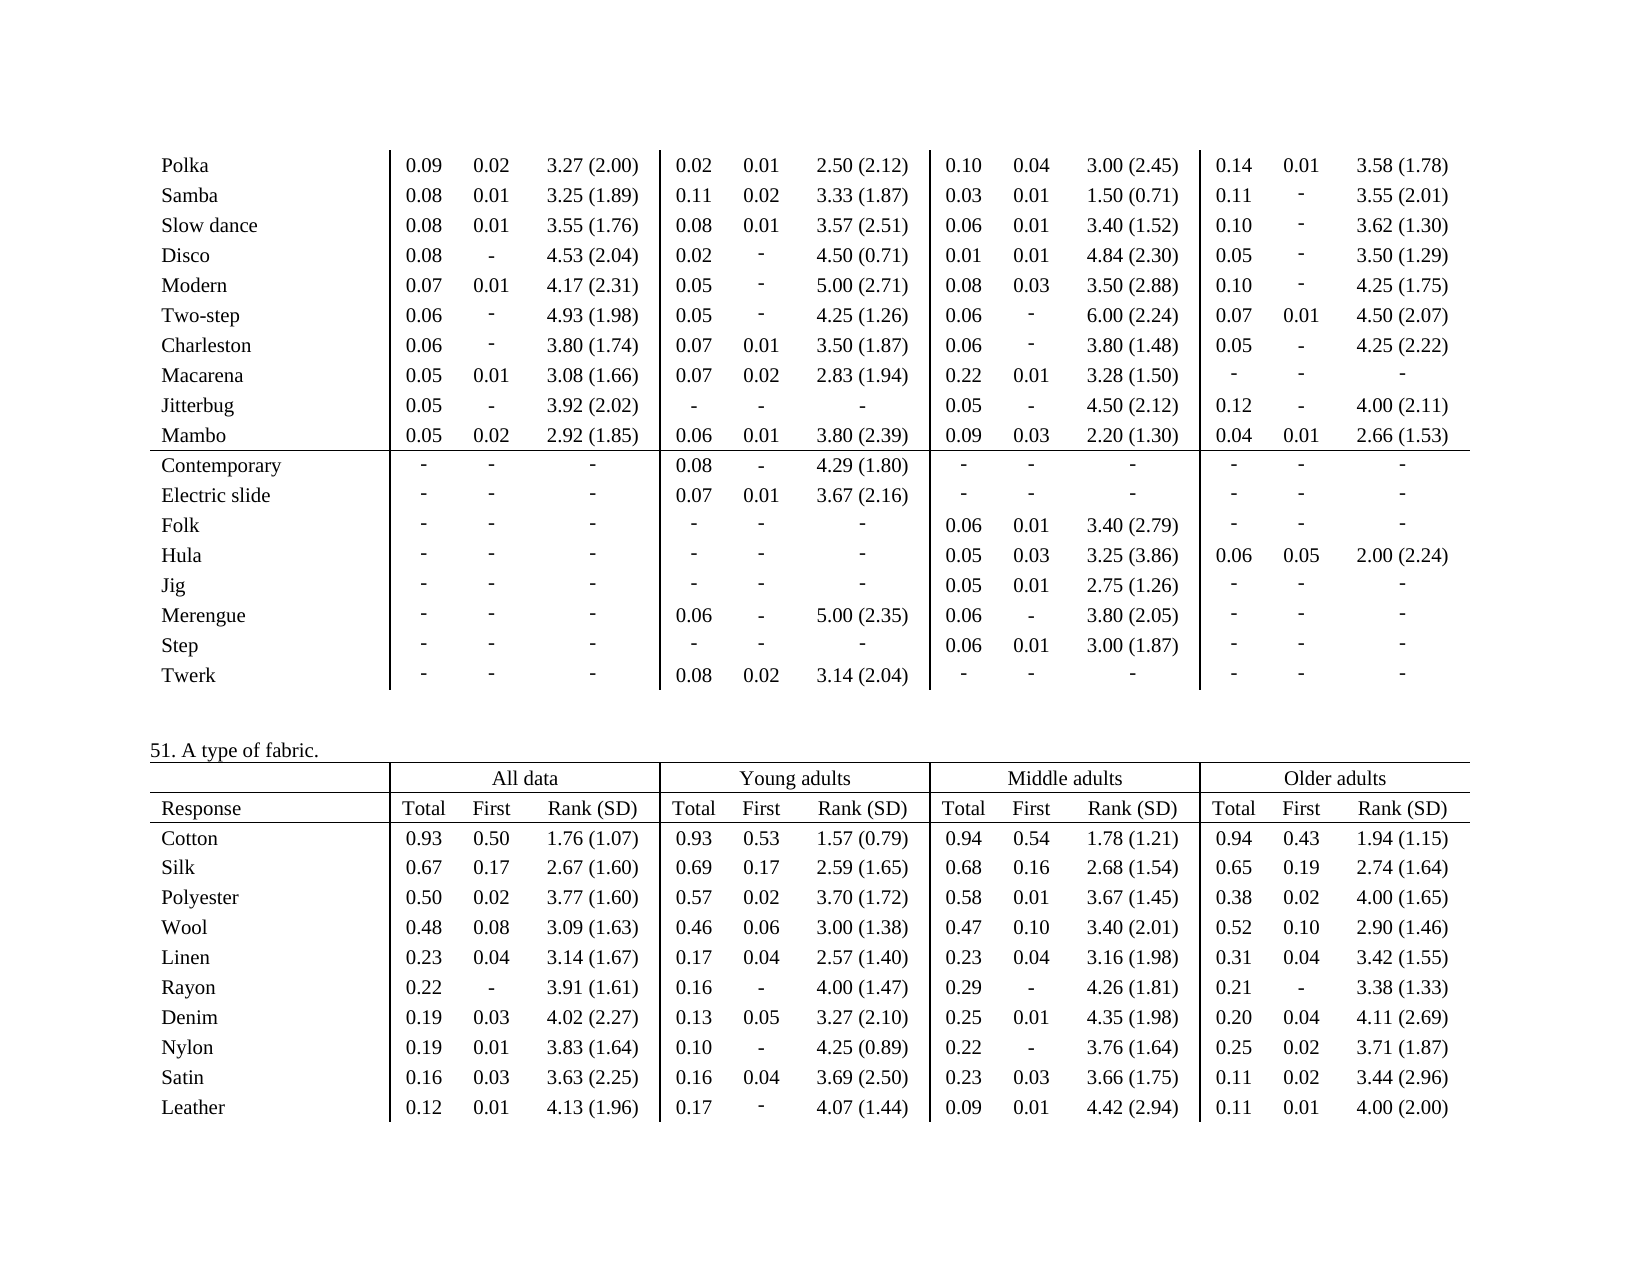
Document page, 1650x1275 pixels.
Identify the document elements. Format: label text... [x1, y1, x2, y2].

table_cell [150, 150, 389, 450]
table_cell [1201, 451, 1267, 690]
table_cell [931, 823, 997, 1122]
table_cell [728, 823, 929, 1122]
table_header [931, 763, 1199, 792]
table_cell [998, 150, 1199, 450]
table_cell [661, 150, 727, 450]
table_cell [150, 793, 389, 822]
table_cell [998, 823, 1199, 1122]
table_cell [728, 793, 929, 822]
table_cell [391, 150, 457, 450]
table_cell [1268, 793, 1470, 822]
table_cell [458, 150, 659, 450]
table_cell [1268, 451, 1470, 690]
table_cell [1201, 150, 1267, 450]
text 51. A type of fabric. [150, 738, 1500, 762]
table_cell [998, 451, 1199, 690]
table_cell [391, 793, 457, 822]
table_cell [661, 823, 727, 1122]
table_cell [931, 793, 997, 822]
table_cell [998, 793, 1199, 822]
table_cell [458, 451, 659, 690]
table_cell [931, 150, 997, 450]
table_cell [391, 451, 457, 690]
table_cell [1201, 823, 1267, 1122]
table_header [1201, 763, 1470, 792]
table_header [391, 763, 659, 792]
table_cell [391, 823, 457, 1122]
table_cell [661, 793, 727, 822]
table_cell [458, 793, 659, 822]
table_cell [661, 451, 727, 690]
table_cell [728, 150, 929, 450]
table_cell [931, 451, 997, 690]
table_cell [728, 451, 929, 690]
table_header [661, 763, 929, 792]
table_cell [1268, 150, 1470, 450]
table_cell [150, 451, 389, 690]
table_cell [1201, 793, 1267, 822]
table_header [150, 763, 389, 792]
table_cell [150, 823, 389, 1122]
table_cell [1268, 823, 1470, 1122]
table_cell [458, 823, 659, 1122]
